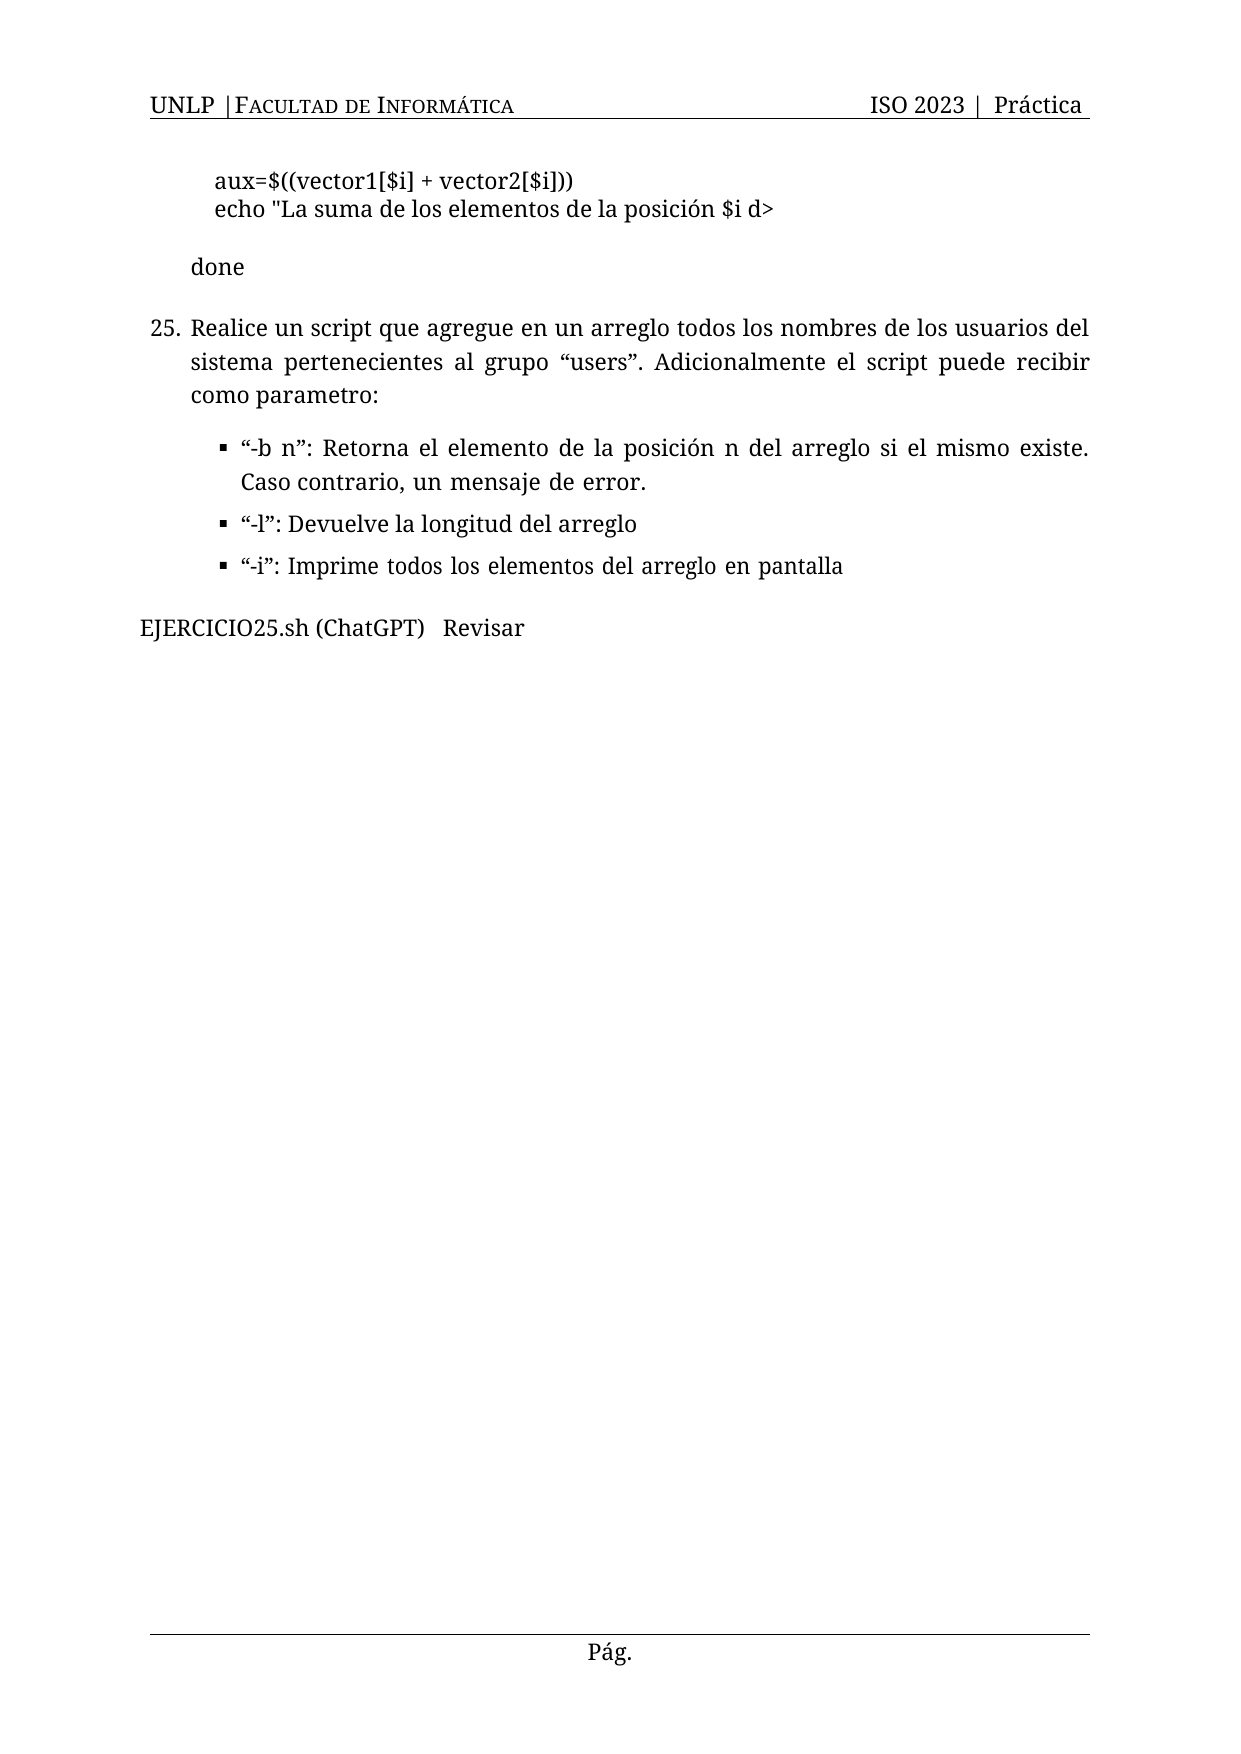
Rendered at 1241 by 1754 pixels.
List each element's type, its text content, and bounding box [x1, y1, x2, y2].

text “-b n”: Retorna el elemento de la posición n del arreglo si el mismo existe. Caso contrario, un mensaje de error. [240, 432, 1091, 497]
text aux=$((vector1[$i] + vector2[$i])) [190, 166, 1240, 195]
text “-i”: Imprime todos los elementos del arreglo en pantalla [240, 550, 1240, 581]
text “-l”: Devuelve la longitud del arreglo [240, 508, 1240, 539]
text EJERCICIO25.sh (ChatGPT) Revisar [139, 612, 1240, 643]
list Realice un script que agregue en un arreglo todos los nombres de los usuarios del sistema pertenecientes al grupo “users”. Adicionalmente el script puede recibir como parametro: [150, 312, 1090, 411]
text echo "La suma de los elementos de la posición $i d> [190, 195, 1240, 224]
text done [190, 252, 1240, 281]
